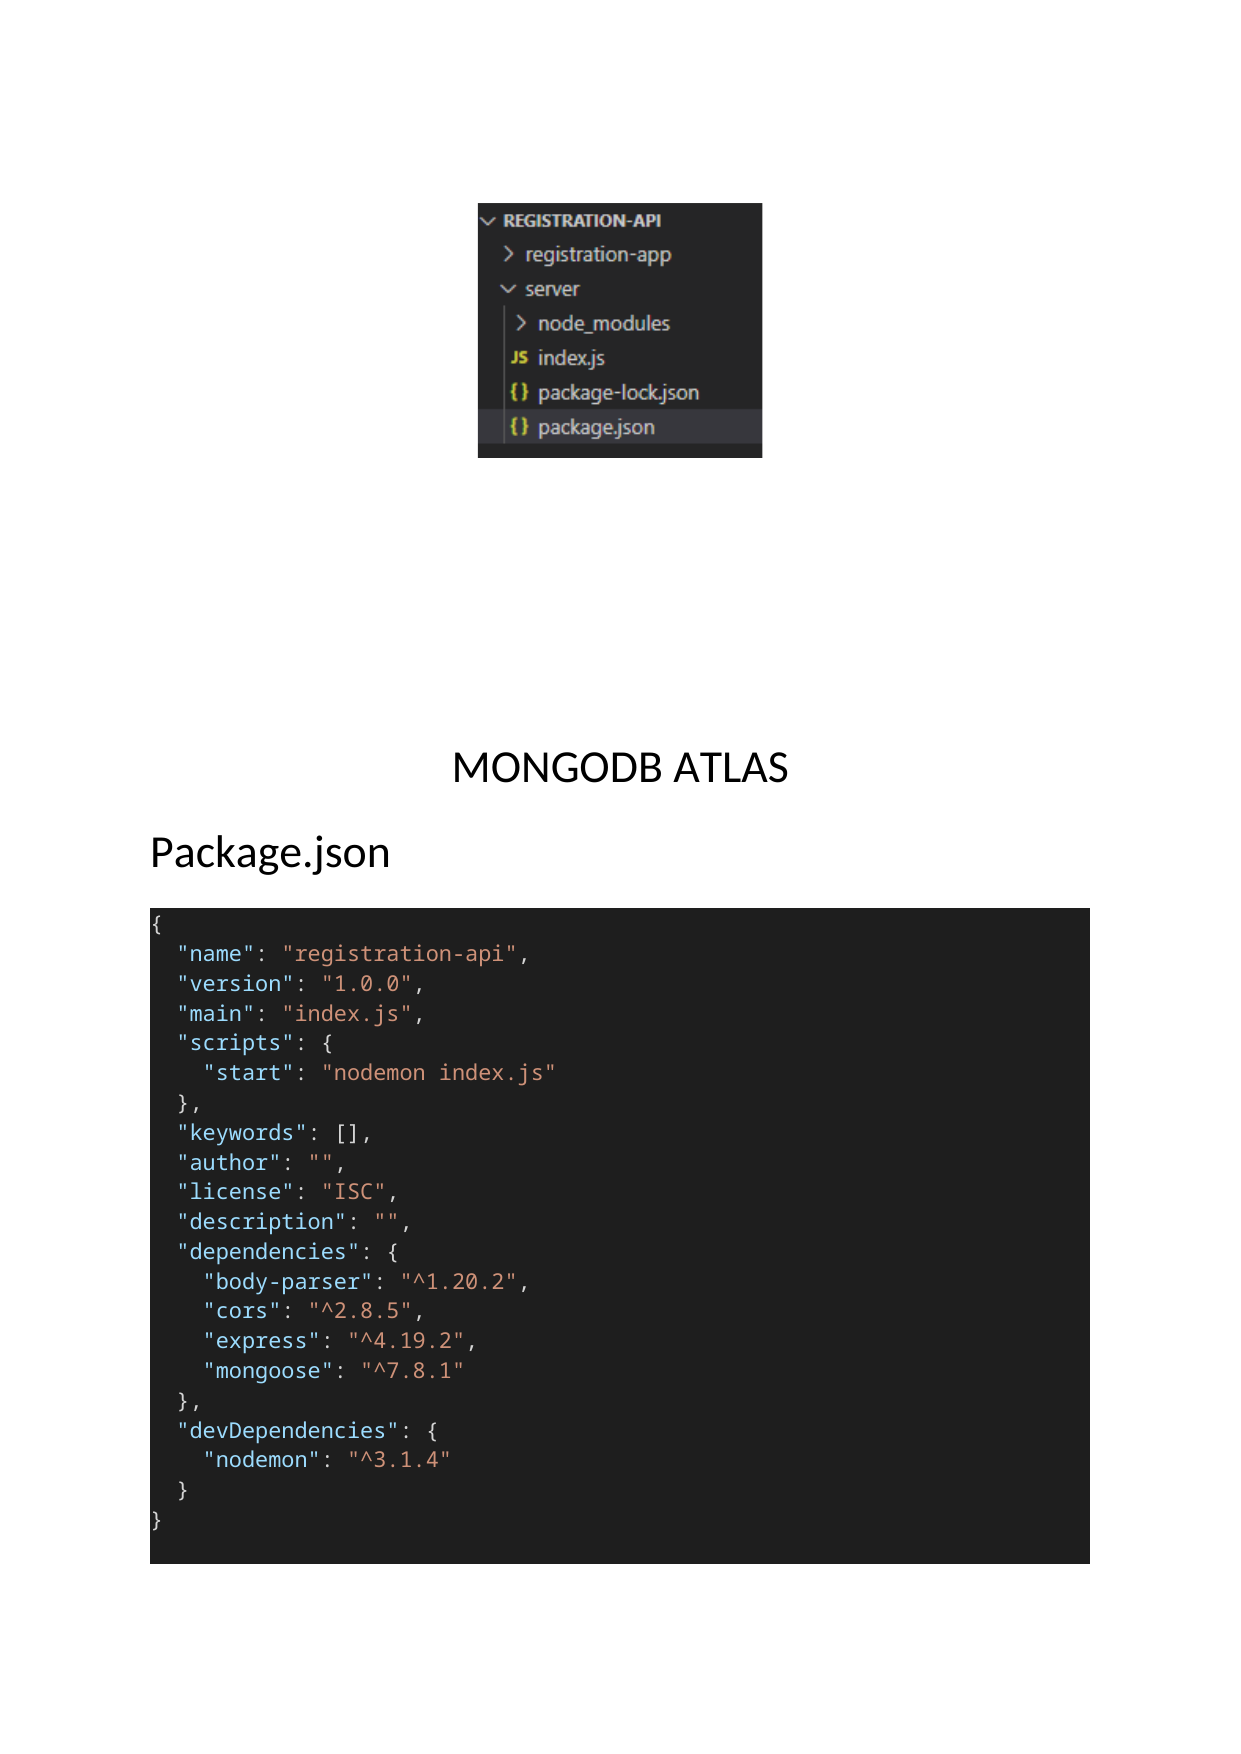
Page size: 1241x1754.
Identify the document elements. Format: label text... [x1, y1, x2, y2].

text "description": "", [150, 1206, 1090, 1236]
text }, [150, 1385, 1090, 1415]
text "nodemon": "^3.1.4" [150, 1444, 1090, 1474]
text "name": "registration-api", [150, 938, 1090, 968]
text "express": "^4.19.2", [150, 1325, 1090, 1355]
text "keywords": [], [150, 1117, 1090, 1147]
text "devDependencies": { [150, 1415, 1090, 1444]
picture [477, 203, 763, 458]
text Package.json [150, 823, 1090, 879]
text "start": "nodemon index.js" [150, 1057, 1090, 1087]
text { [150, 908, 1090, 938]
text "mongoose": "^7.8.1" [150, 1355, 1090, 1385]
text MONGODB ATLAS [150, 738, 1090, 794]
text "main": "index.js", [150, 998, 1090, 1027]
text "version": "1.0.0", [150, 968, 1090, 998]
text "license": "ISC", [150, 1176, 1090, 1206]
text "dependencies": { [150, 1236, 1090, 1266]
text "scripts": { [150, 1027, 1090, 1057]
text } [150, 1474, 1090, 1504]
text "cors": "^2.8.5", [150, 1296, 1090, 1325]
text "author": "", [150, 1147, 1090, 1176]
text } [150, 1504, 1090, 1534]
text "body-parser": "^1.20.2", [150, 1266, 1090, 1296]
text }, [150, 1087, 1090, 1117]
